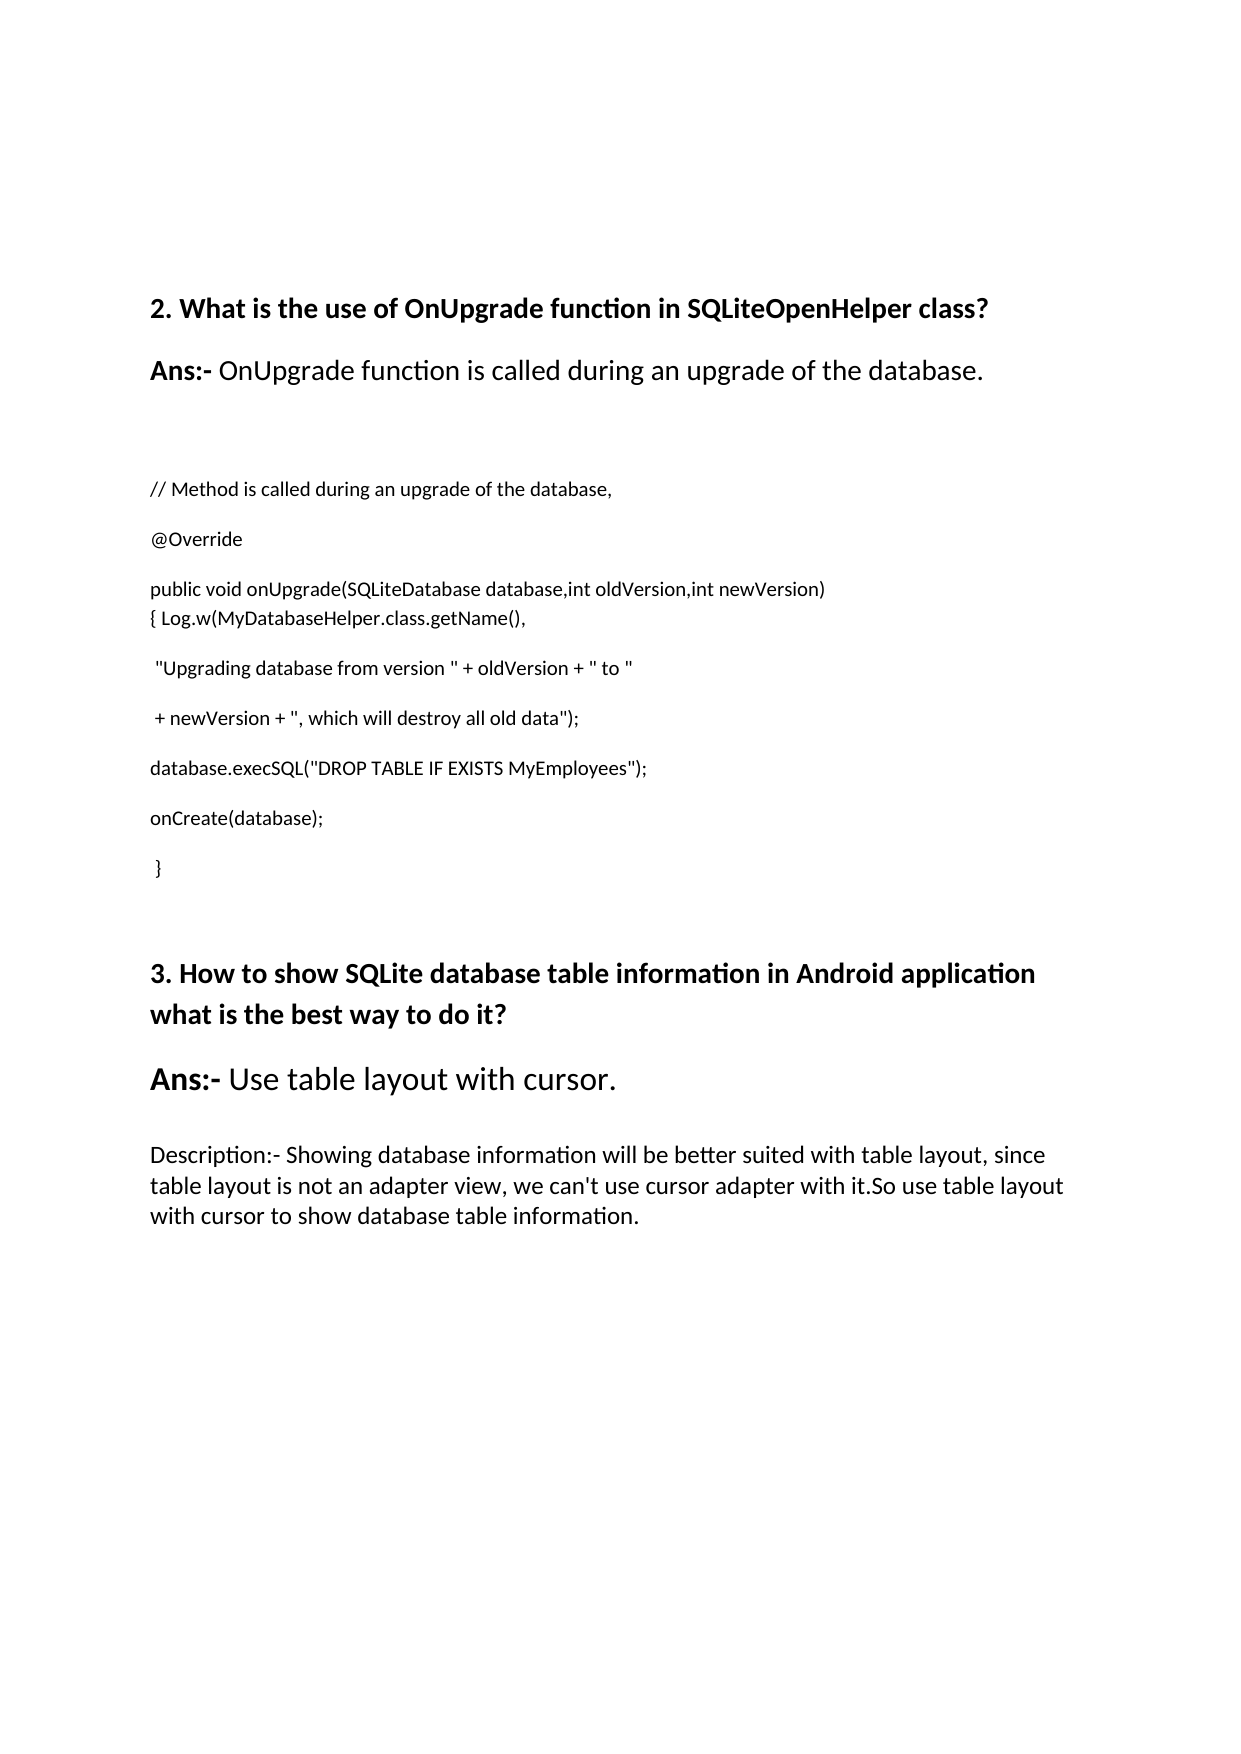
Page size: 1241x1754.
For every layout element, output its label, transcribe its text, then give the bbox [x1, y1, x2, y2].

text // Method is called during an upgrade of the database, [150, 476, 1090, 501]
text onCreate(database); [150, 805, 1090, 831]
text Ans:- OnUpgrade function is called during an upgrade of the database. [150, 352, 1090, 388]
text public void onUpgrade(SQLiteDatabase database,int oldVersion,int newVersion){ Log.w(MyDatabaseHelper.class.getName(), [150, 576, 1090, 631]
text Description:- Showing database information will be better suited with table layout, since table layout is not an adapter view, we can't use cursor adapter with it.So use table layout with cursor to show database table information. [150, 1139, 1090, 1231]
text @Override [150, 526, 1090, 551]
text Ans:- Use table layout with cursor. [150, 1058, 1090, 1098]
text } [150, 855, 1090, 881]
text "Upgrading database from version " + oldVersion + " to " [150, 655, 1090, 681]
text + newVersion + ", which will destroy all old data"); [150, 705, 1090, 731]
text 3. How to show SQLite database table information in Android application what is the best way to do it? [150, 955, 1090, 1032]
text 2. What is the use of OnUpgrade function in SQLiteOpenHelper class? [150, 291, 1090, 326]
text database.execSQL("DROP TABLE IF EXISTS MyEmployees"); [150, 755, 1090, 781]
